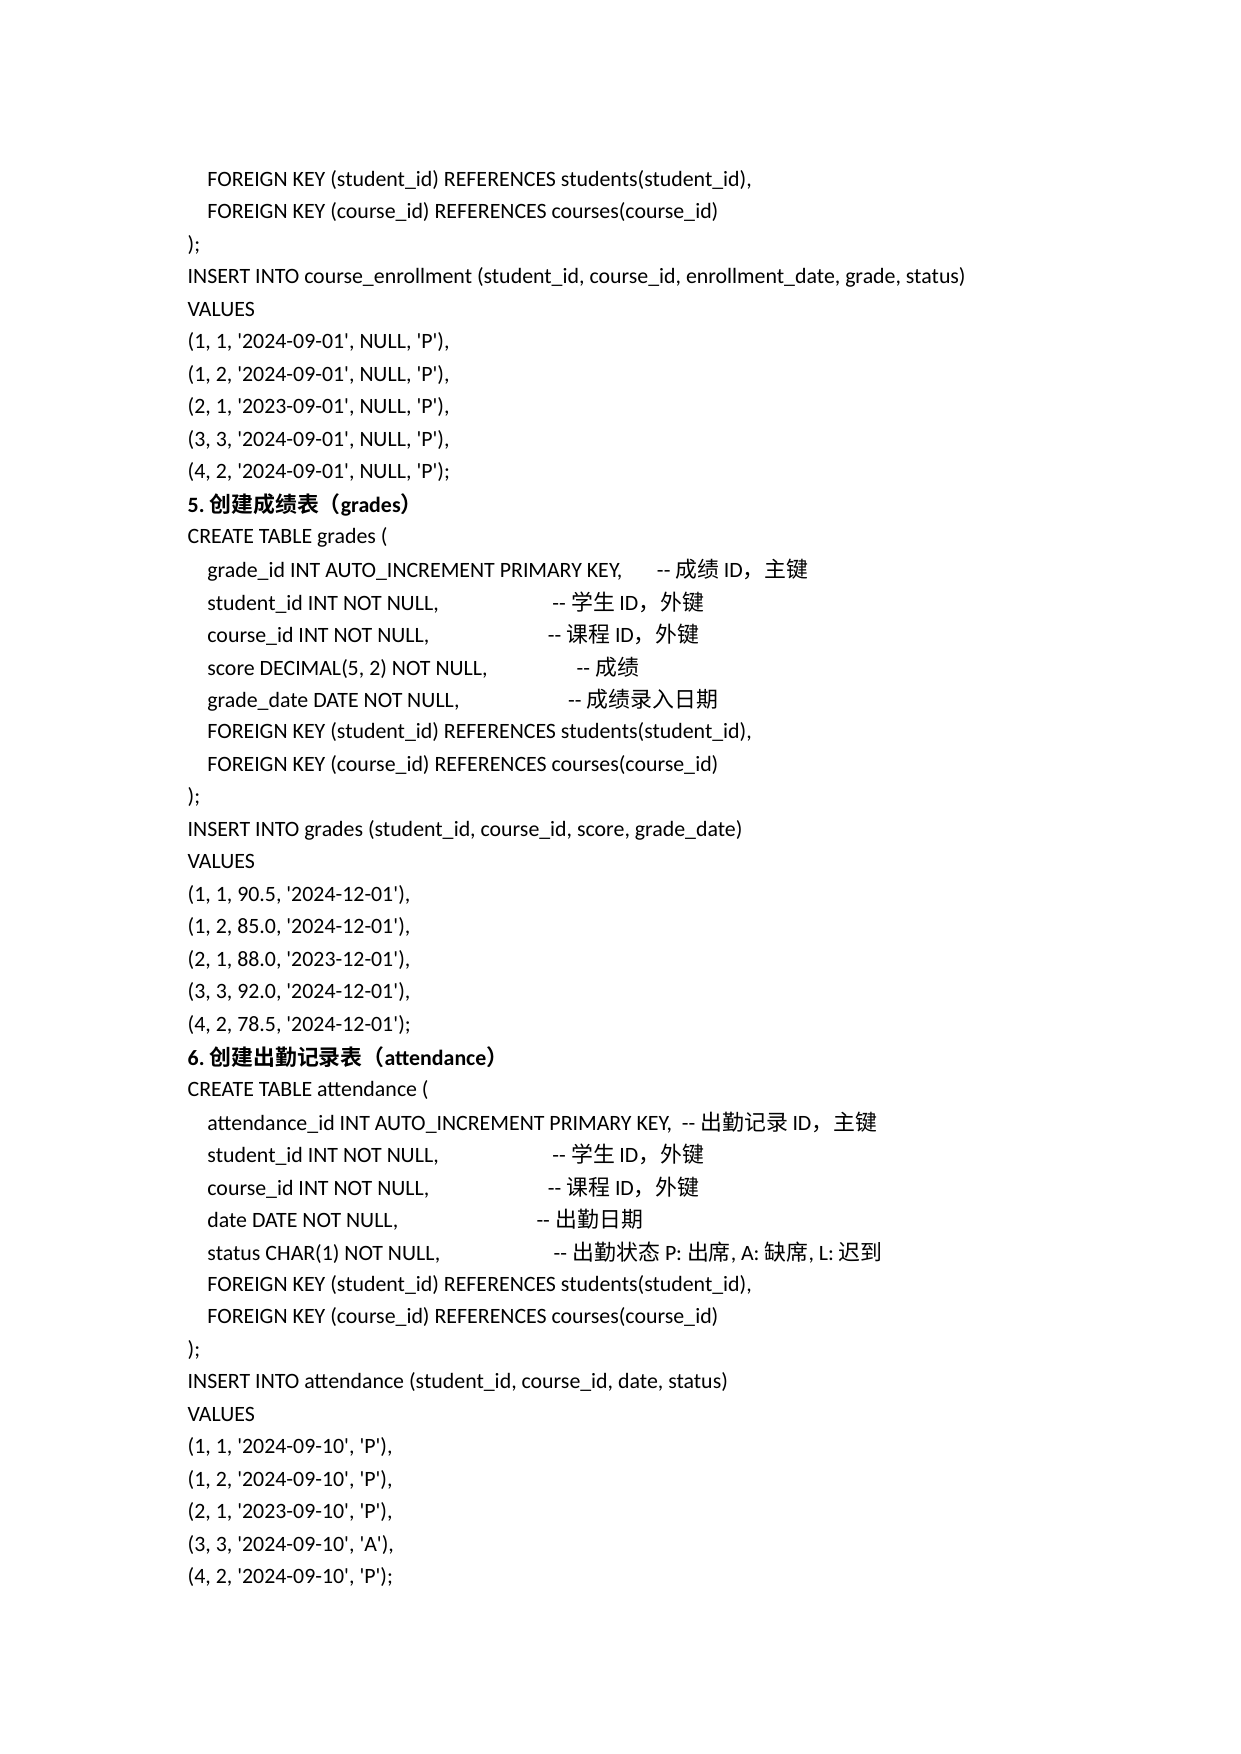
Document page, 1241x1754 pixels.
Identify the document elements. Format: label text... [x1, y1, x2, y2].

text date DATE NOT NULL, -- 出勤日期 [187, 1202, 1053, 1234]
text course_id INT NOT NULL, -- 课程ID，外键 [187, 617, 1053, 649]
text (4, 2, '2024-09-10', 'P'); [187, 1559, 1053, 1592]
text FOREIGN KEY (course_id) REFERENCES courses(course_id) [187, 747, 1053, 779]
text status CHAR(1) NOT NULL, -- 出勤状态 P: 出席, A: 缺席, L: 迟到 [187, 1234, 1053, 1267]
text VALUES [187, 844, 1053, 877]
text student_id INT NOT NULL, -- 学生ID，外键 [187, 1137, 1053, 1169]
text student_id INT NOT NULL, -- 学生ID，外键 [187, 584, 1053, 617]
text 5. 创建成绩表（grades） [187, 487, 1053, 519]
text (1, 1, '2024-09-10', 'P'), [187, 1429, 1053, 1462]
text attendance_id INT AUTO_INCREMENT PRIMARY KEY, -- 出勤记录ID，主键 [187, 1104, 1053, 1137]
text course_id INT NOT NULL, -- 课程ID，外键 [187, 1169, 1053, 1202]
text (3, 3, 92.0, '2024-12-01'), [187, 974, 1053, 1007]
text (1, 2, 85.0, '2024-12-01'), [187, 909, 1053, 942]
text FOREIGN KEY (student_id) REFERENCES students(student_id), [187, 714, 1053, 747]
text ); [187, 227, 1053, 259]
text INSERT INTO grades (student_id, course_id, score, grade_date) [187, 812, 1053, 844]
text (1, 2, '2024-09-10', 'P'), [187, 1462, 1053, 1494]
text (2, 1, '2023-09-10', 'P'), [187, 1494, 1053, 1527]
text (4, 2, 78.5, '2024-12-01'); [187, 1007, 1053, 1039]
text (1, 1, 90.5, '2024-12-01'), [187, 877, 1053, 909]
text (3, 3, '2024-09-10', 'A'), [187, 1527, 1053, 1559]
text 6. 创建出勤记录表（attendance） [187, 1039, 1053, 1072]
text (4, 2, '2024-09-01', NULL, 'P'); [187, 454, 1053, 487]
text FOREIGN KEY (course_id) REFERENCES courses(course_id) [187, 1299, 1053, 1332]
text grade_id INT AUTO_INCREMENT PRIMARY KEY, -- 成绩ID，主键 [187, 552, 1053, 584]
text FOREIGN KEY (course_id) REFERENCES courses(course_id) [187, 194, 1053, 227]
text INSERT INTO course_enrollment (student_id, course_id, enrollment_date, grade, status) [187, 259, 1053, 292]
text INSERT INTO attendance (student_id, course_id, date, status) [187, 1364, 1053, 1397]
text FOREIGN KEY (student_id) REFERENCES students(student_id), [187, 162, 1053, 194]
text ); [187, 779, 1053, 812]
text VALUES [187, 1397, 1053, 1429]
text grade_date DATE NOT NULL, -- 成绩录入日期 [187, 682, 1053, 714]
text (2, 1, '2023-09-01', NULL, 'P'), [187, 389, 1053, 422]
text (1, 1, '2024-09-01', NULL, 'P'), [187, 324, 1053, 357]
text (3, 3, '2024-09-01', NULL, 'P'), [187, 422, 1053, 454]
text FOREIGN KEY (student_id) REFERENCES students(student_id), [187, 1267, 1053, 1299]
text CREATE TABLE attendance ( [187, 1072, 1053, 1104]
text ); [187, 1332, 1053, 1364]
text CREATE TABLE grades ( [187, 519, 1053, 552]
text VALUES [187, 292, 1053, 324]
text score DECIMAL(5, 2) NOT NULL, -- 成绩 [187, 649, 1053, 682]
text (1, 2, '2024-09-01', NULL, 'P'), [187, 357, 1053, 389]
text (2, 1, 88.0, '2023-12-01'), [187, 942, 1053, 974]
